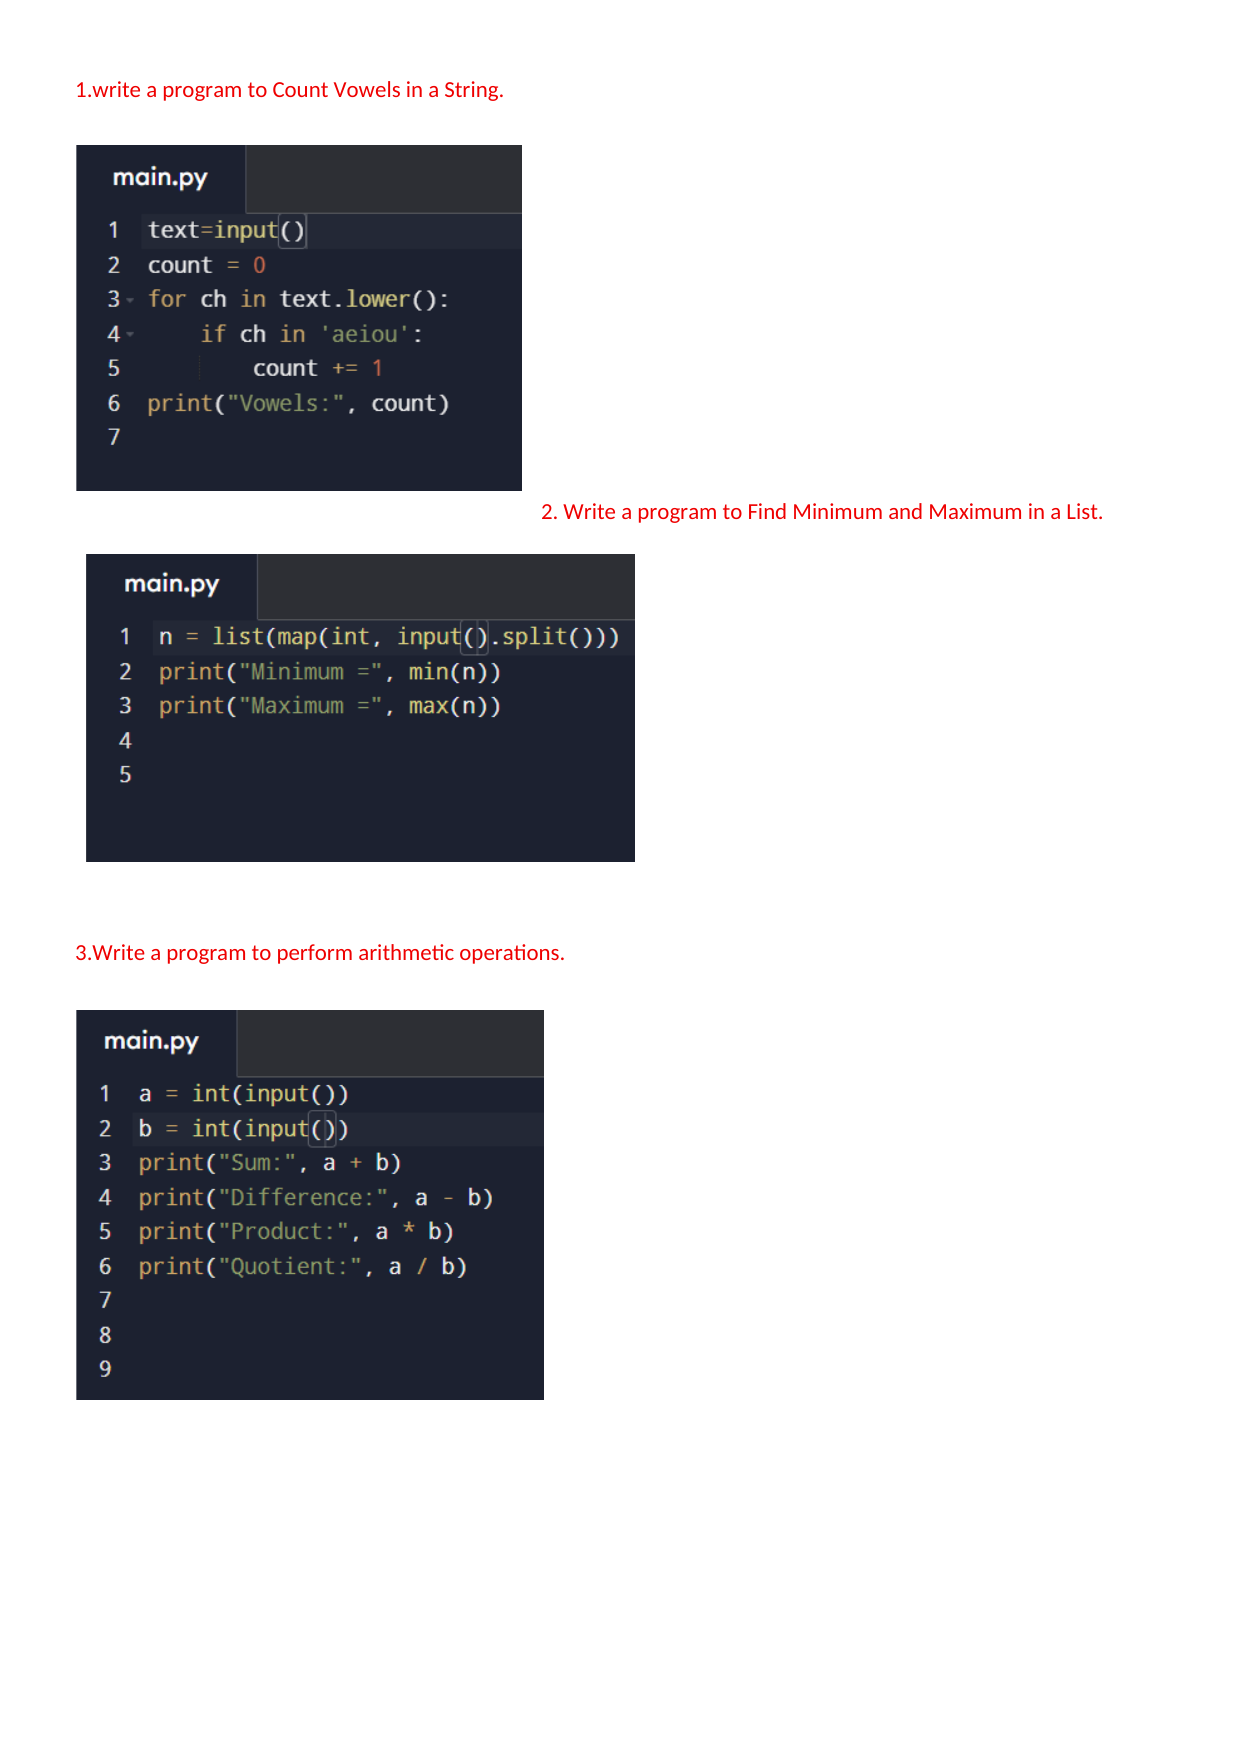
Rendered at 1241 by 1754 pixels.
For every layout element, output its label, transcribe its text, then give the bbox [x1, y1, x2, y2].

picture [75, 1010, 543, 1399]
text 3.Write a program to perform arithmetic operations. [75, 938, 1165, 966]
text 2. Write a program to Find Minimum and Maximum in a List. [75, 497, 1165, 525]
text 1.write a program to Count Vowels in a String. [75, 75, 1165, 103]
picture [75, 145, 522, 490]
picture [84, 554, 634, 860]
